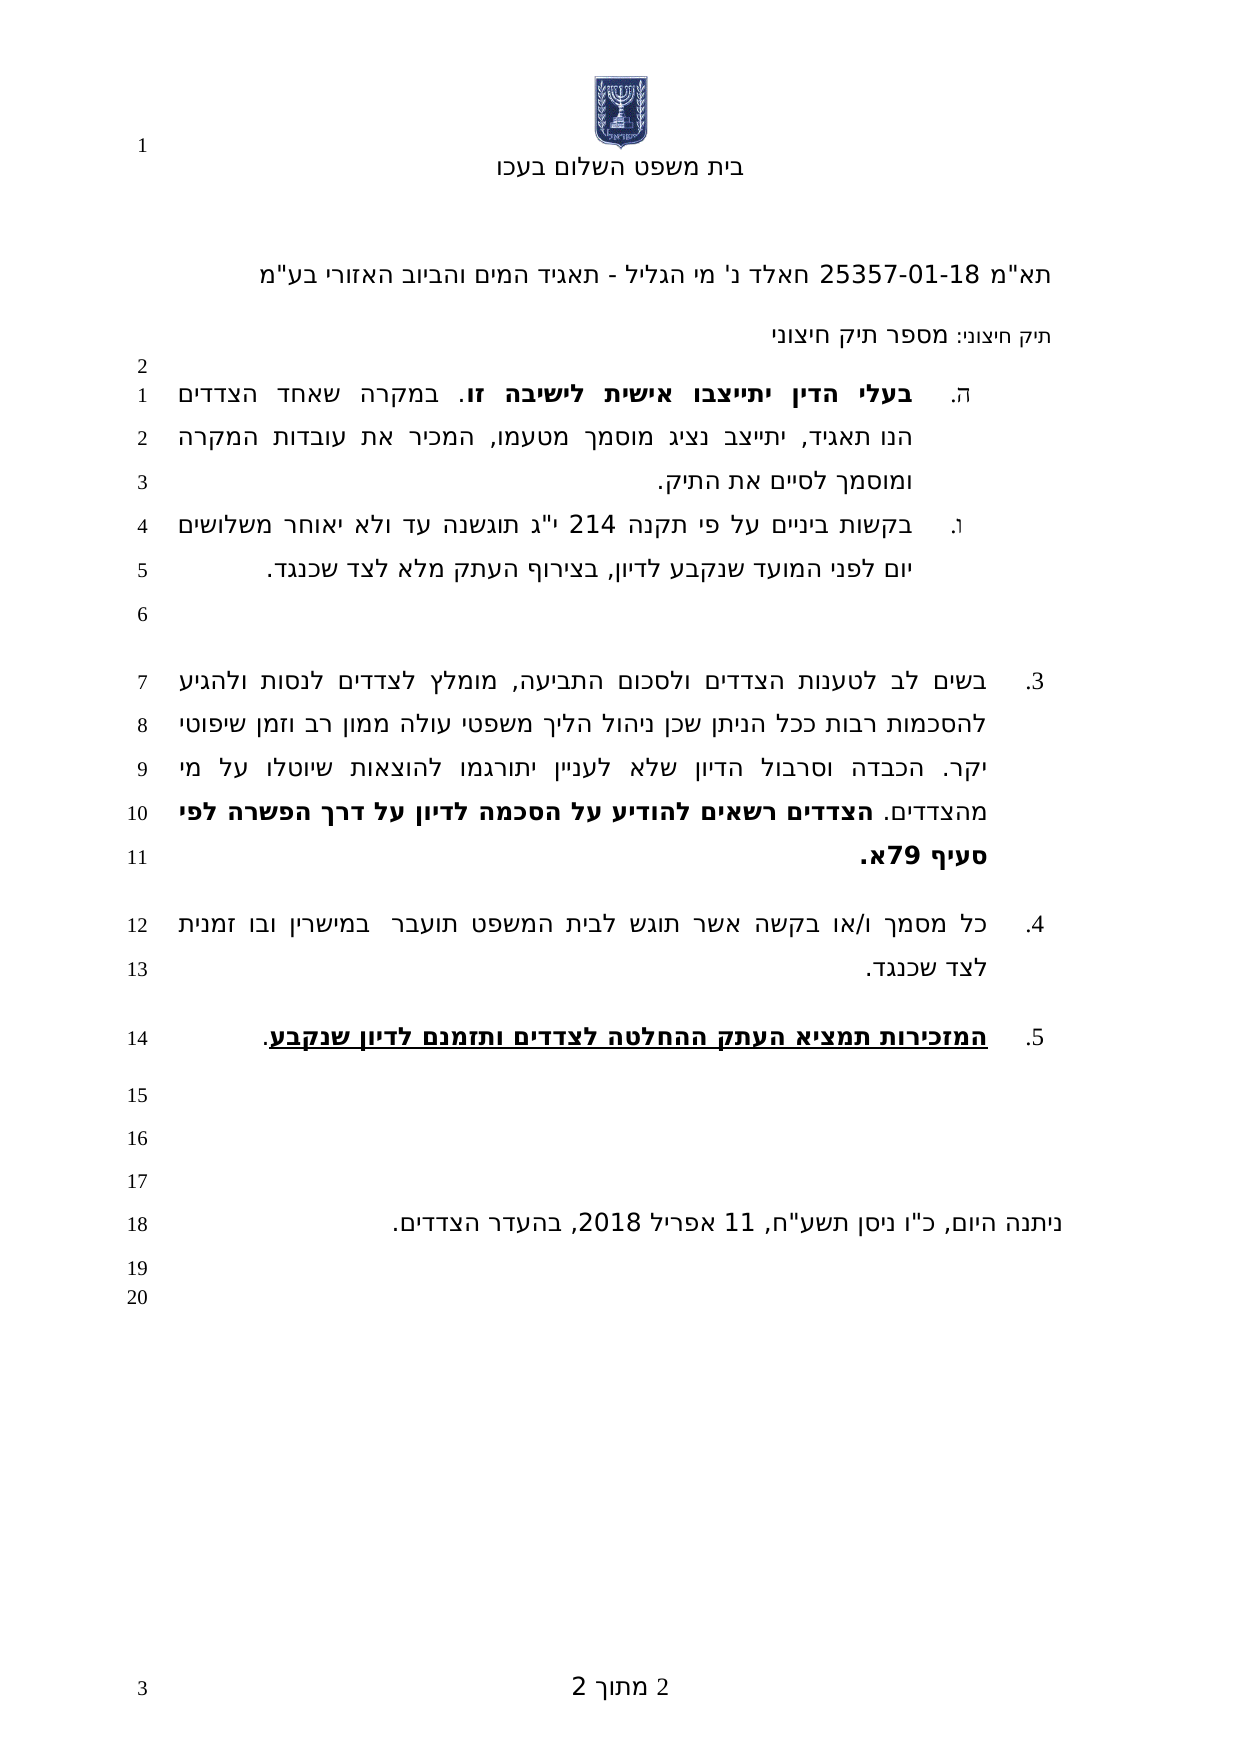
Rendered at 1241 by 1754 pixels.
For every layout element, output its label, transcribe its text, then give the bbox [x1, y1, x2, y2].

list בקשות ביניים על פי תקנה 214 י"ג תוגשנה עד ולא יאוחר משלושים יום לפני המועד שנקבע לדיון, בצירוף העתק מלא לצד שכנגד. [177, 510, 950, 583]
list בשים לב לטענות הצדדים ולסכום התביעה, מומלץ לצדדים לנסות ולהגיע להסכמות רבות ככל הניתן שכן ניהול הליך משפטי עולה ממון רב וזמן שיפוטי יקר. הכבדה וסרבול הדיון שלא לעניין יתורגמו להוצאות שיוטלו על מי מהצדדים. הצדדים רשאים להודיע על הסכמה לדיון על דרך הפשרה לפי סעיף 79א. [178, 666, 1025, 870]
picture [589, 75, 651, 152]
text ניתנה היום, , , בהעדר הצדדים. [177, 1208, 1063, 1237]
list בעלי הדין יתייצבו אישית לישיבה זו. במקרה שאחד הצדדים הנו תאגיד, יתייצב נציג מוסמך מטעמו, המכיר את עובדות המקרה ומוסמך לסיים את התיק. [177, 379, 950, 495]
list כל מסמך ו/או בקשה אשר תוגש לבית המשפט תועבר במישרין ובו זמנית לצד שכנגד. [178, 909, 1025, 983]
list המזכירות תמציא העתק ההחלטה לצדדים ותזמנם לדיון שנקבע. [178, 1022, 1025, 1051]
